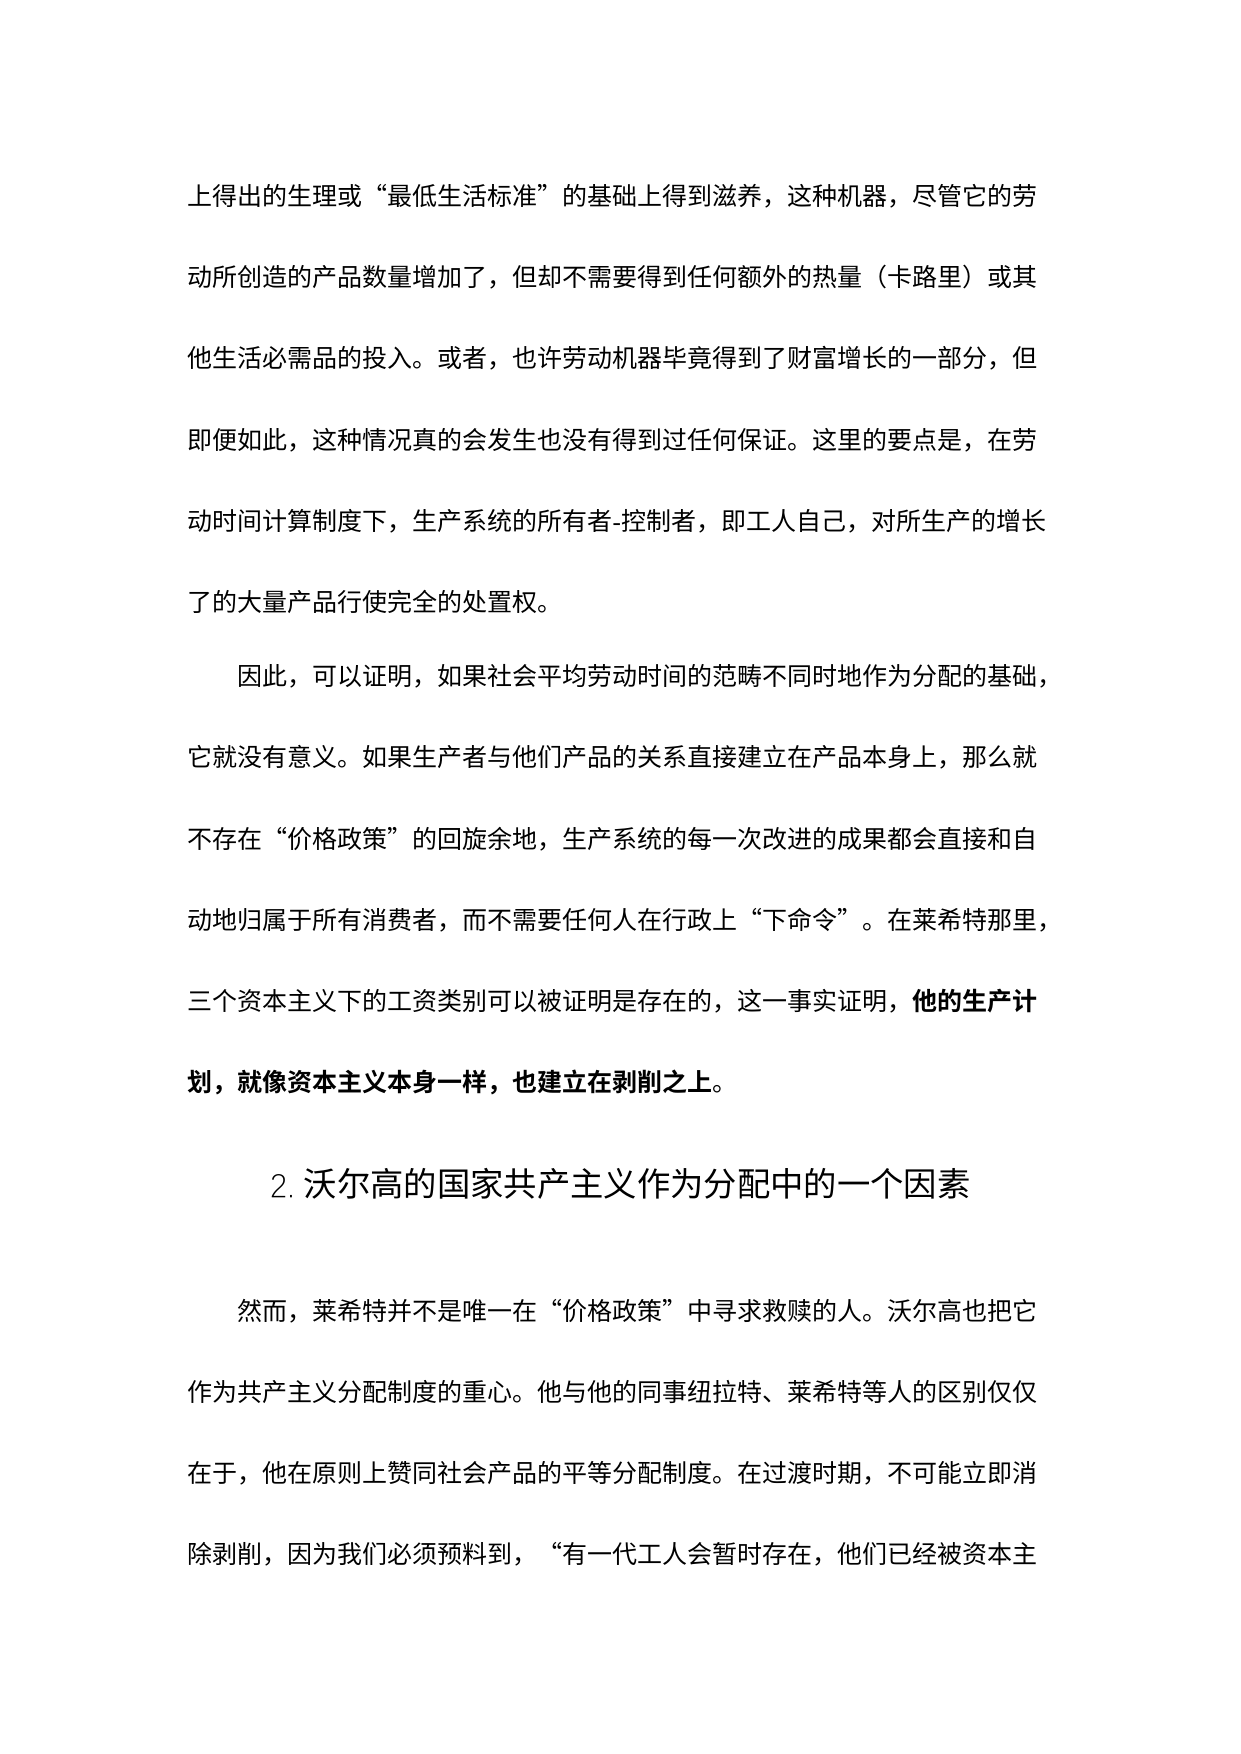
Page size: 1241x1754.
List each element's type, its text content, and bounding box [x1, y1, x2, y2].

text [187, 162, 1053, 633]
subtitle 2. 沃尔高的国家共产主义作为分配中的一个因素 [187, 1150, 1053, 1215]
text 因此，可以证明，如果社会平均劳动时间的范畴不同时地作为分配的基础，它就没有意义。如果生产者与他们产品的关系直接建立在产品本身上，那么就不存在“价格政策”的回旋余地，生产系统的每一次改进的成果都会直接和自动地归属于所有消费者，而不需要任何人在行政上“下命令”。在莱希特那里，三个资本主义下的工资类别可以被证明是存在的，这一事实证明，他的生产计划，就像资本主义本身一样，也建立在剥削之上。 [187, 642, 1053, 1113]
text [187, 1277, 1053, 1586]
